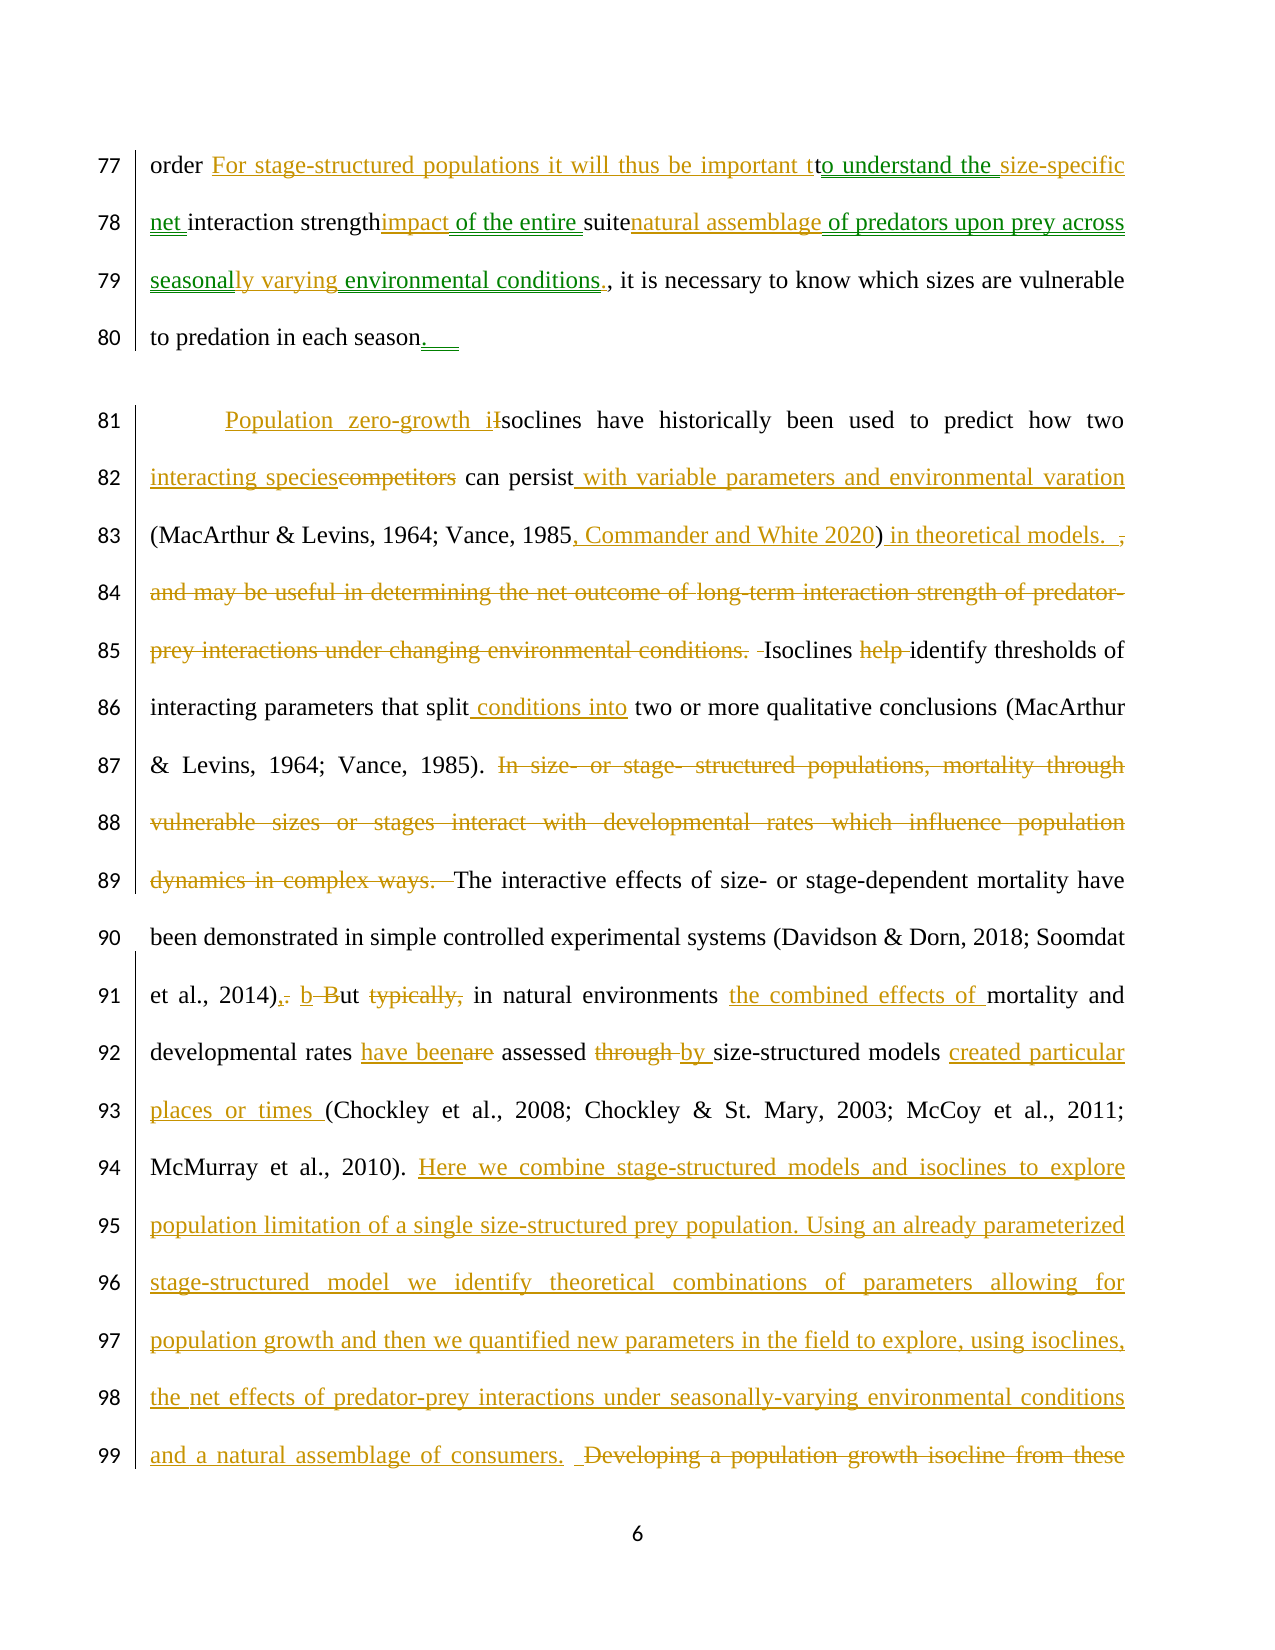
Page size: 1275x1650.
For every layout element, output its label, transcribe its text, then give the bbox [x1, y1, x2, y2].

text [150, 1408, 1125, 1469]
